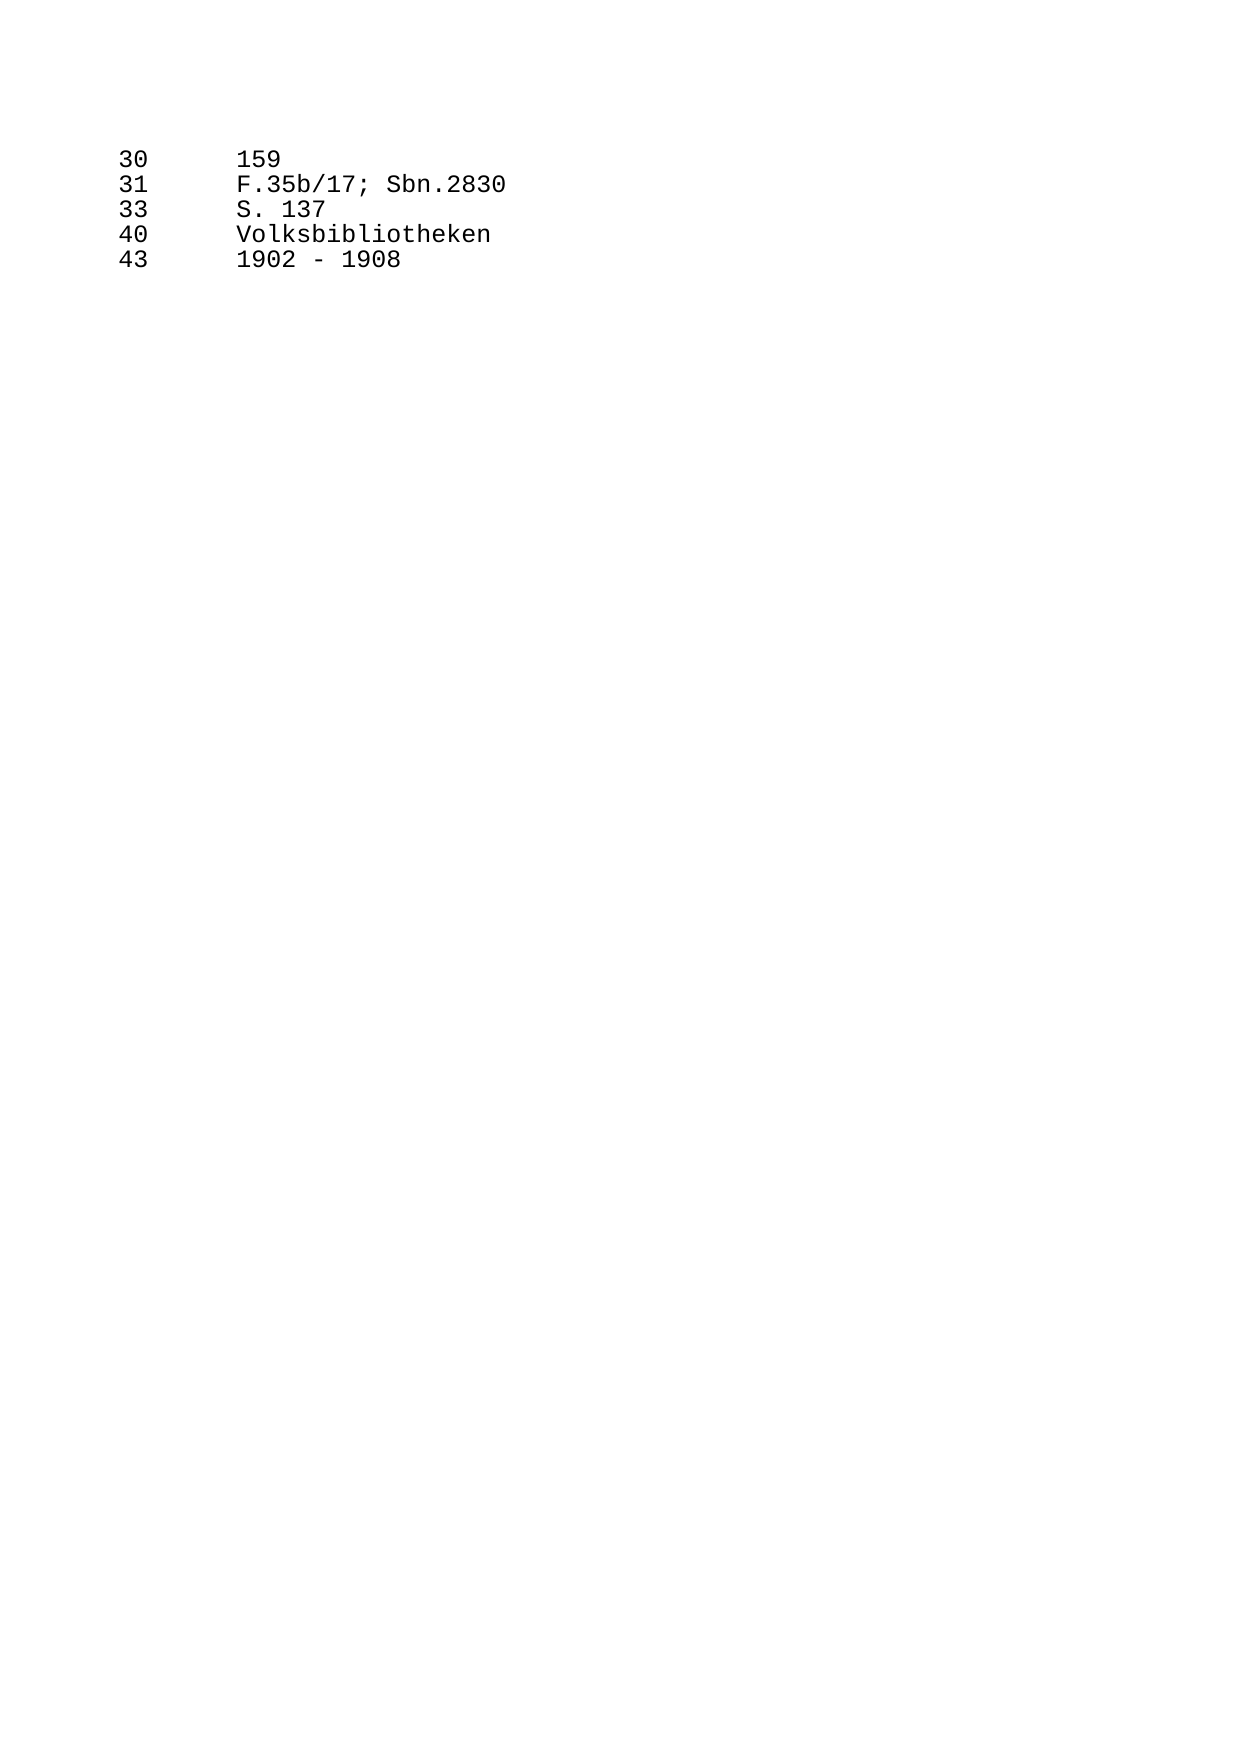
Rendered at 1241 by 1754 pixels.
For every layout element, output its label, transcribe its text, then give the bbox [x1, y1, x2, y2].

text 33 S. 137 [118, 198, 1122, 223]
text 30 159 [118, 148, 1122, 173]
text 40 s[Volksbibliothek]sen [118, 223, 1122, 248]
text 31 F.35b/17; Sbn.2830 [118, 173, 1122, 198]
text 43 1902 - 1908 [118, 248, 1122, 273]
